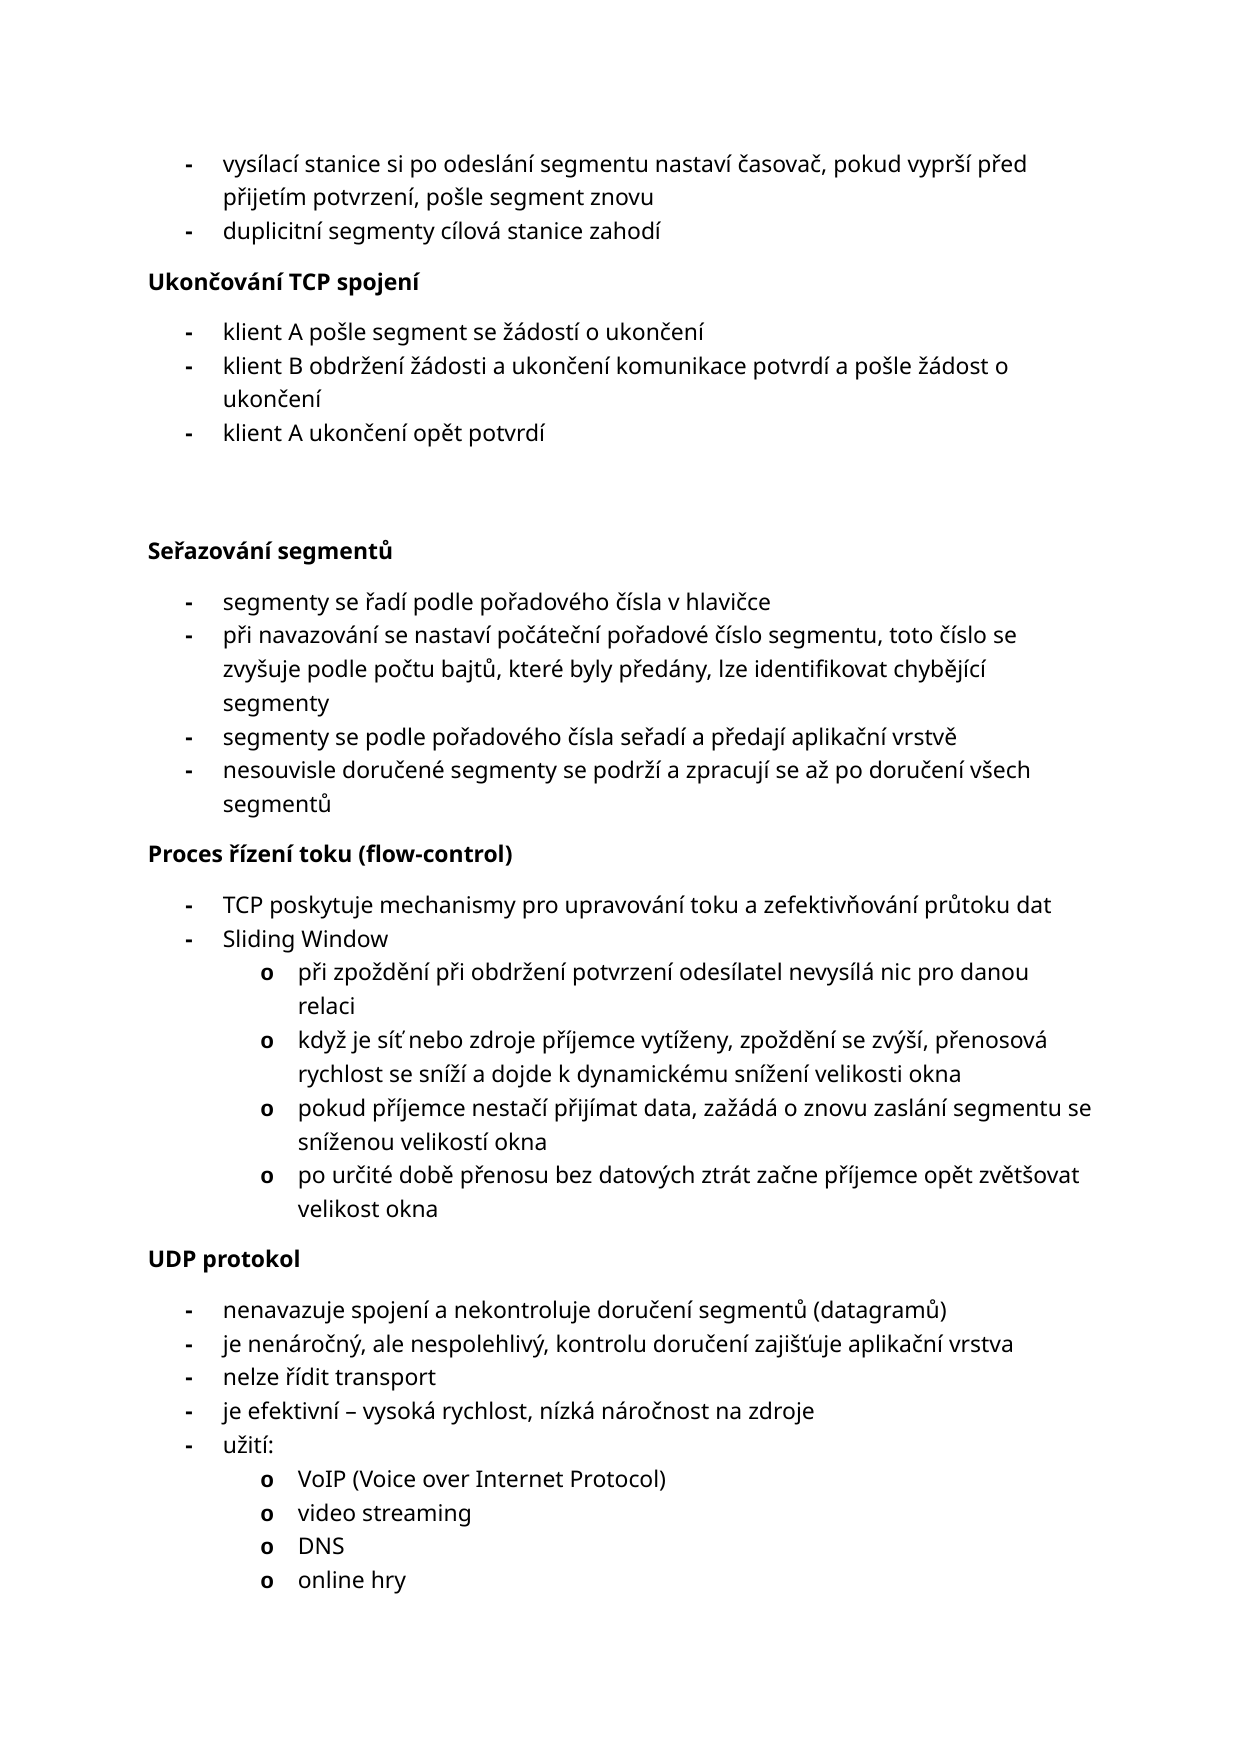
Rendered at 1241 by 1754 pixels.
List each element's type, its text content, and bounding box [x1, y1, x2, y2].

list když je síť nebo zdroje příjemce vytíženy, zpoždění se zvýší, přenosová rychlost se sníží a dojde k dynamickému snížení velikosti okna [260, 1024, 1093, 1089]
list video streaming [260, 1496, 1093, 1528]
list segmenty se podle pořadového čísla seřadí a předají aplikační vrstvě [185, 721, 1093, 752]
list klient A pošle segment se žádostí o ukončení [185, 316, 1093, 347]
text Ukončování TCP spojení [148, 266, 1093, 297]
list klient B obdržení žádosti a ukončení komunikace potvrdí a pošle žádost o ukončení [185, 350, 1093, 415]
list vysílací stanice si po odeslání segmentu nastaví časovač, pokud vyprší před přijetím potvrzení, pošle segment znovu [185, 148, 1093, 213]
text UDP protokol [148, 1243, 1093, 1275]
list TCP poskytuje mechanismy pro upravování toku a zefektivňování průtoku dat [185, 889, 1093, 920]
list je nenáročný, ale nespolehlivý, kontrolu doručení zajišťuje aplikační vrstva [185, 1328, 1093, 1359]
list DNS [260, 1530, 1093, 1562]
list pokud příjemce nestačí přijímat data, zažádá o znovu zaslání segmentu se sníženou velikostí okna [260, 1092, 1093, 1157]
list nelze řídit transport [185, 1361, 1093, 1393]
list Sliding Window [185, 923, 1093, 954]
list při navazování se nastaví počáteční pořadové číslo segmentu, toto číslo se zvyšuje podle počtu bajtů, které byly předány, lze identifikovat chybějící segmenty [185, 619, 1093, 718]
list nesouvisle doručené segmenty se podrží a zpracují se až po doručení všech segmentů [185, 754, 1093, 819]
list při zpoždění při obdržení potvrzení odesílatel nevysílá nic pro danou relaci [260, 956, 1093, 1021]
list nenavazuje spojení a nekontroluje doručení segmentů (datagramů) [185, 1294, 1093, 1325]
list po určité době přenosu bez datových ztrát začne příjemce opět zvětšovat velikost okna [260, 1159, 1093, 1224]
list užití: [185, 1429, 1093, 1460]
text Seřazování segmentů [148, 535, 1093, 566]
list VoIP (Voice over Internet Protocol) [260, 1463, 1093, 1494]
list klient A ukončení opět potvrdí [185, 417, 1093, 516]
list segmenty se řadí podle pořadového čísla v hlavičce [185, 586, 1093, 617]
list je efektivní – vysoká rychlost, nízká náročnost na zdroje [185, 1395, 1093, 1426]
text Proces řízení toku (flow-control) [148, 838, 1093, 870]
list duplicitní segmenty cílová stanice zahodí [185, 215, 1093, 246]
list online hry [260, 1564, 1093, 1596]
